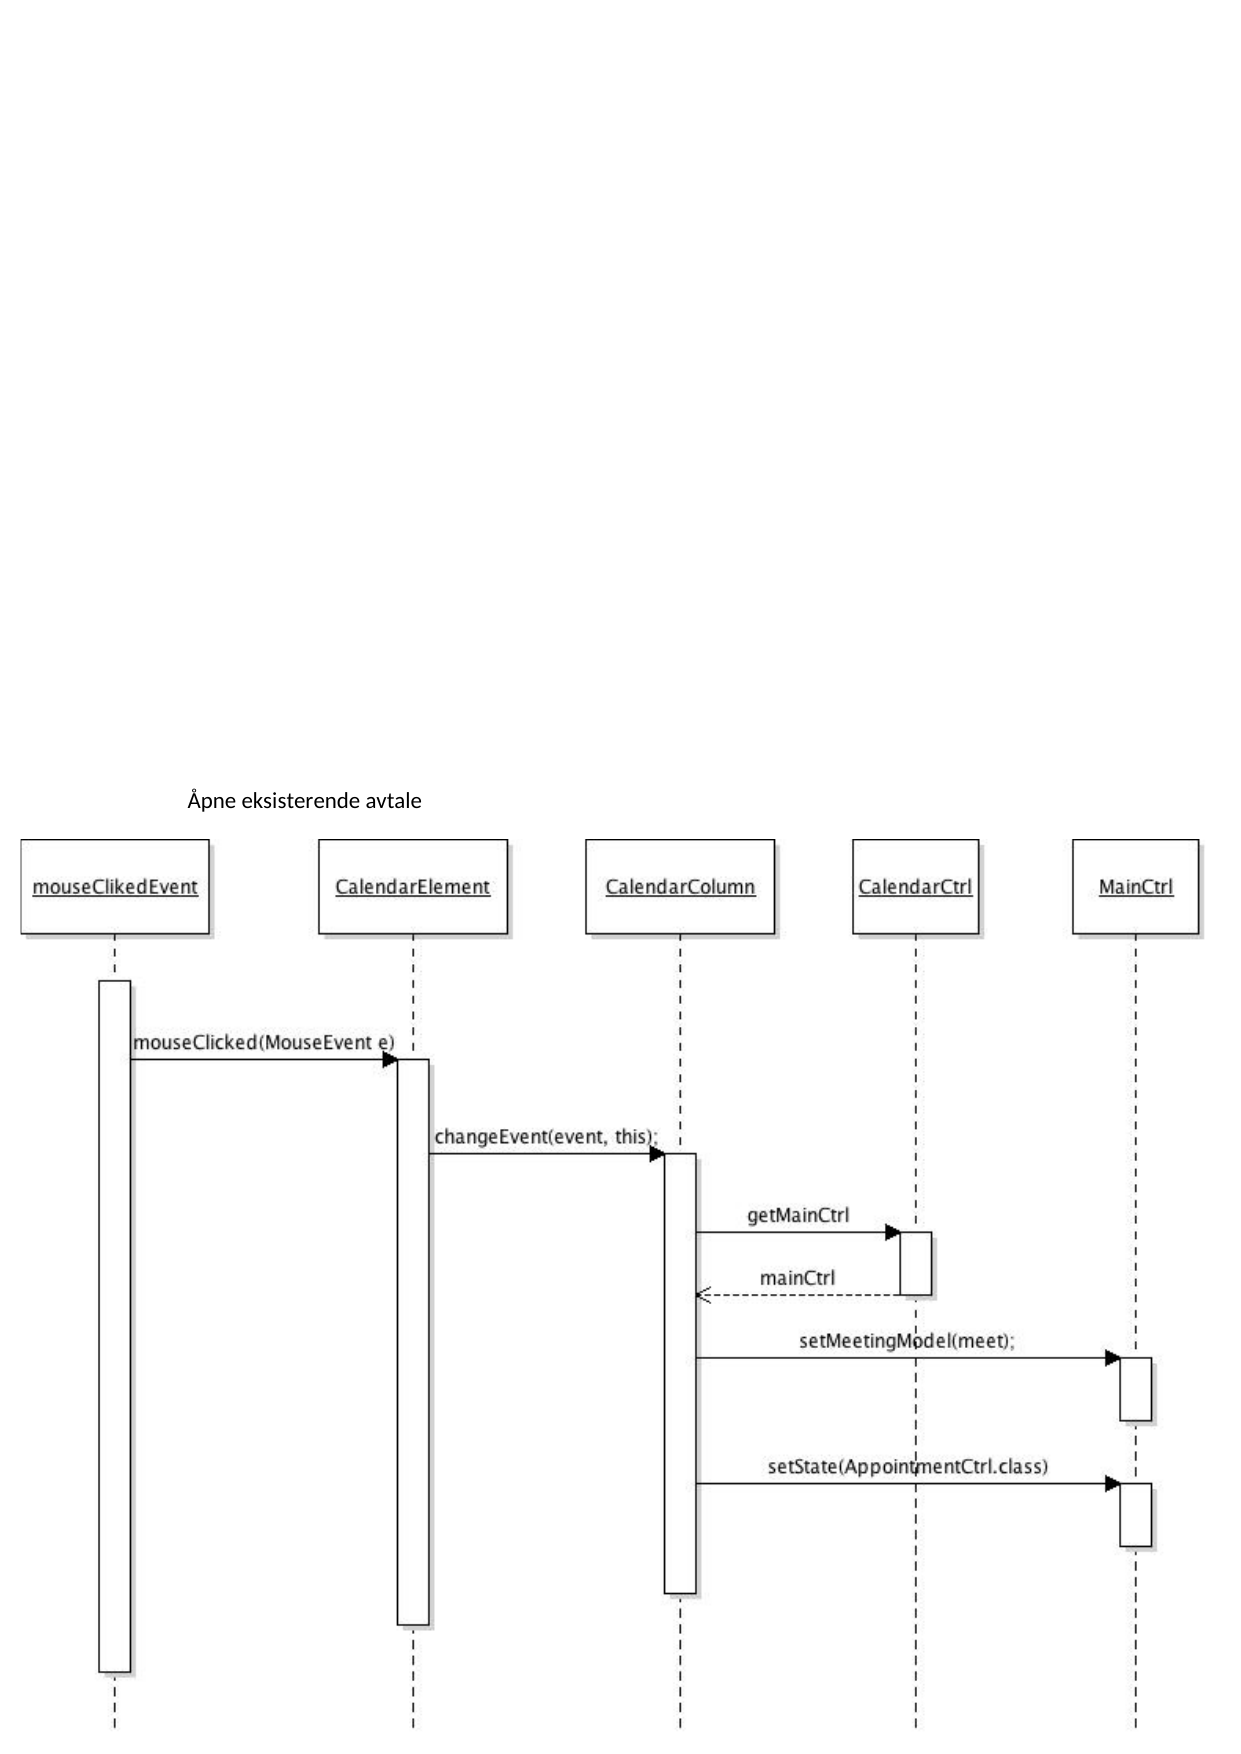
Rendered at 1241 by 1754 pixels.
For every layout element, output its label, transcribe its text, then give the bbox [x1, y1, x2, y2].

picture [20, 839, 1206, 1754]
text Åpne eksisterende avtale [187, 786, 1053, 814]
